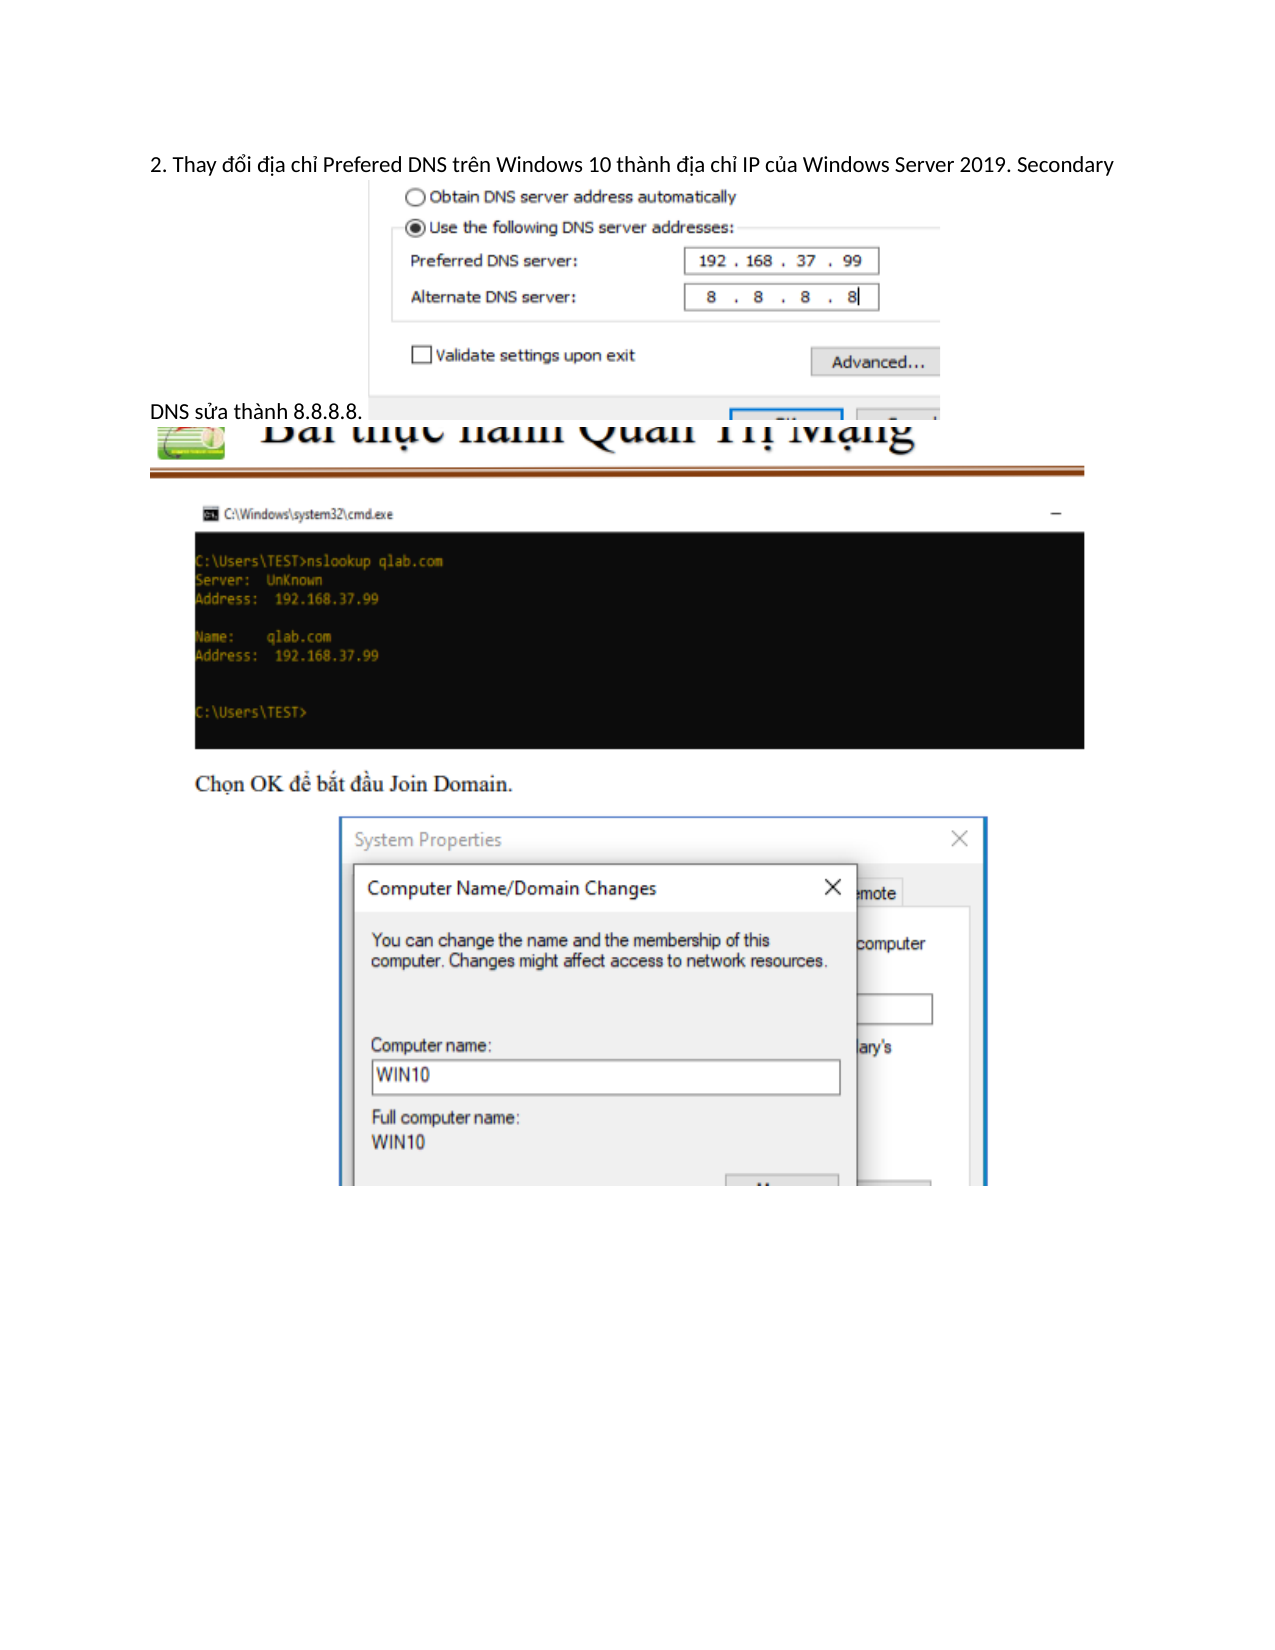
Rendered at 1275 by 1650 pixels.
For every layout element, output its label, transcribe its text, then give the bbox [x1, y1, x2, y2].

picture [150, 427, 1085, 1186]
picture [368, 180, 941, 420]
